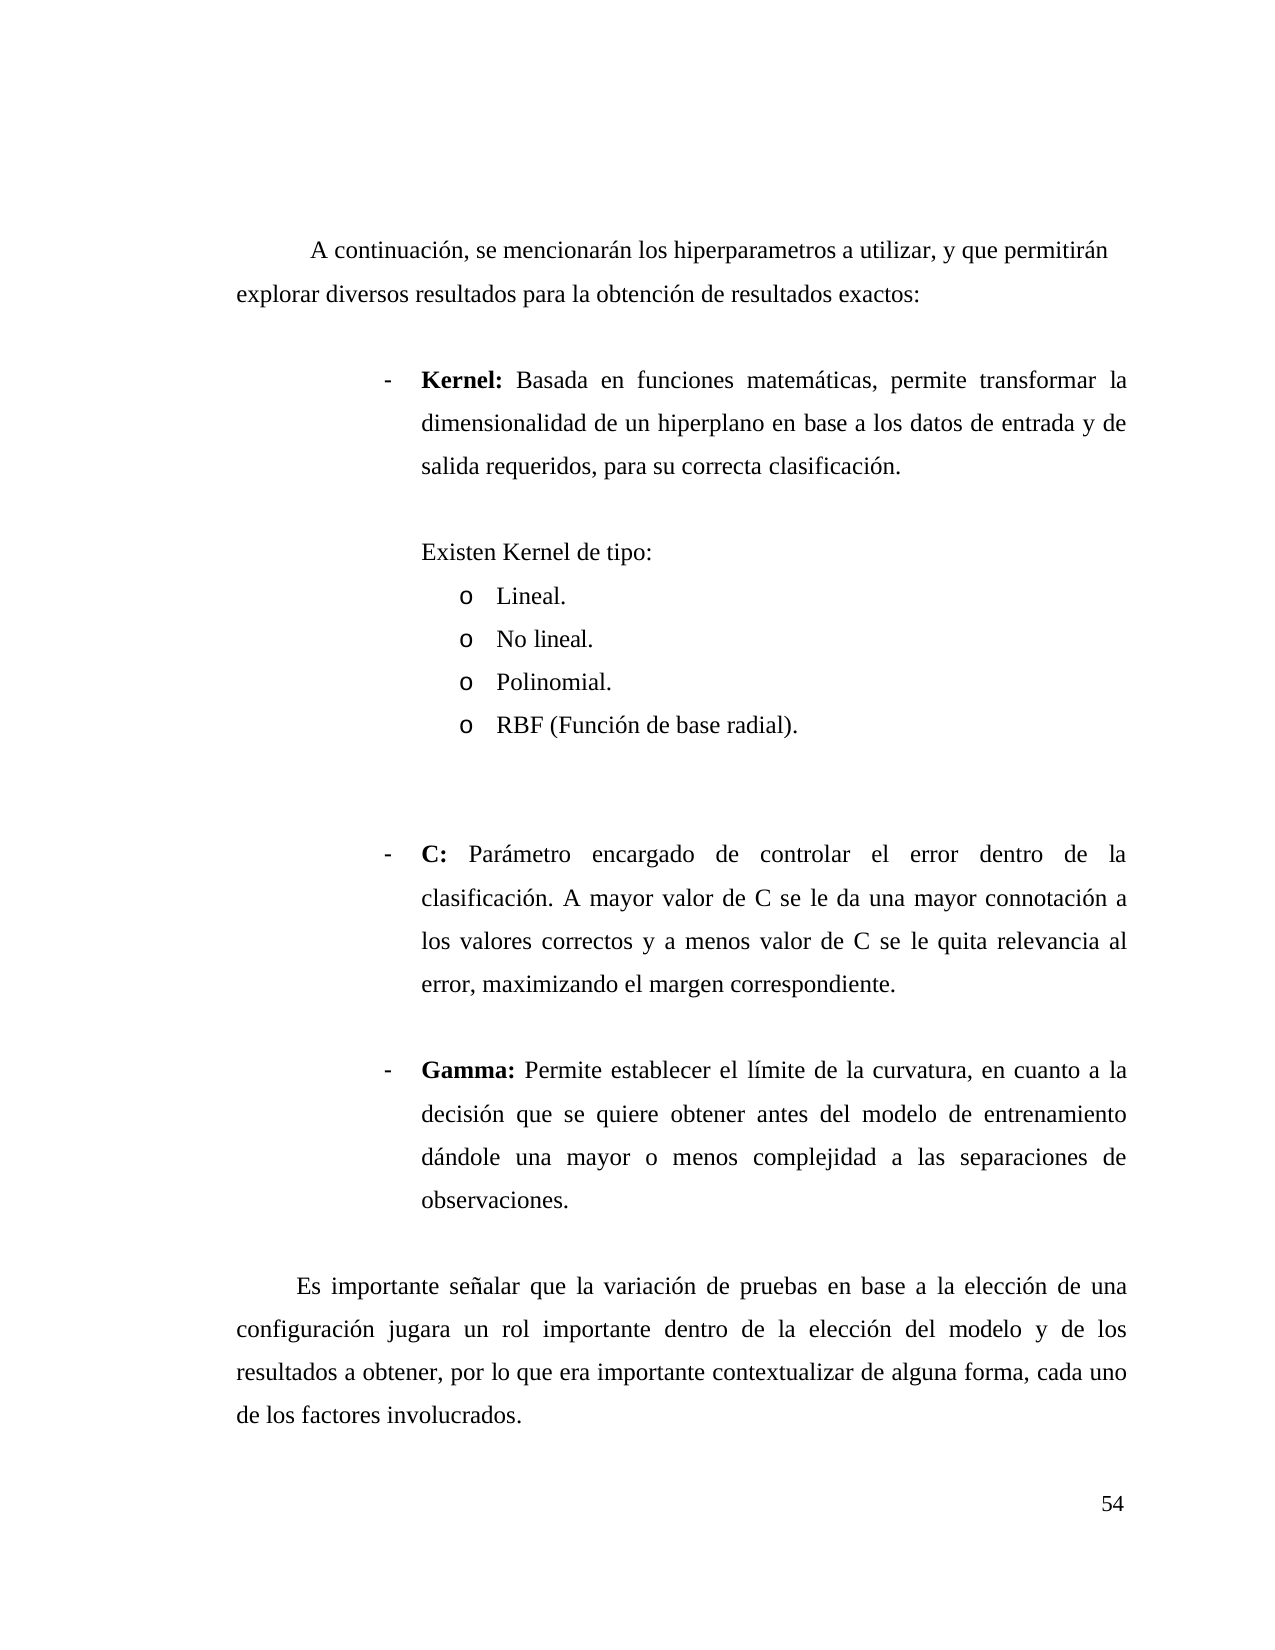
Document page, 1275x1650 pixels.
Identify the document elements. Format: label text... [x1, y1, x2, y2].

text A continuación, se mencionarán los hiperparametros a utilizar, y que permitirán explorar diversos resultados para la obtención de resultados exactos: [236, 235, 1175, 307]
text Existen Kernel de tipo: [421, 537, 1175, 566]
list No lineal. [458, 624, 1175, 655]
list Lineal. [458, 581, 1175, 612]
list RBF (Función de base radial). [458, 710, 1175, 741]
text Es importante señalar que la variación de pruebas en base a la elección de una configuración jugara un rol importante dentro de la elección del modelo y de los resultados a obtener, por lo que era importante contextualizar de alguna forma, cada uno de los factores involucrados. [236, 1271, 1127, 1429]
list Gamma: Permite establecer el límite de la curvatura, en cuanto a la decisión que se quiere obtener antes del modelo de entrenamiento dándole una mayor o menos complejidad a las separaciones de observaciones. [384, 1055, 1127, 1214]
list Kernel: Basada en funciones matemáticas, permite transformar la dimensionalidad de un hiperplano en base a los datos de entrada y de salida requeridos, para su correcta clasificación. [384, 365, 1127, 480]
list C: Parámetro encargado de controlar el error dentro de la clasificación. A mayor valor de C se le da una mayor connotación a los valores correctos y a menos valor de C se le quita relevancia al error, maximizando el margen correspondiente. [384, 839, 1127, 998]
list Polinomial. [458, 667, 1175, 698]
